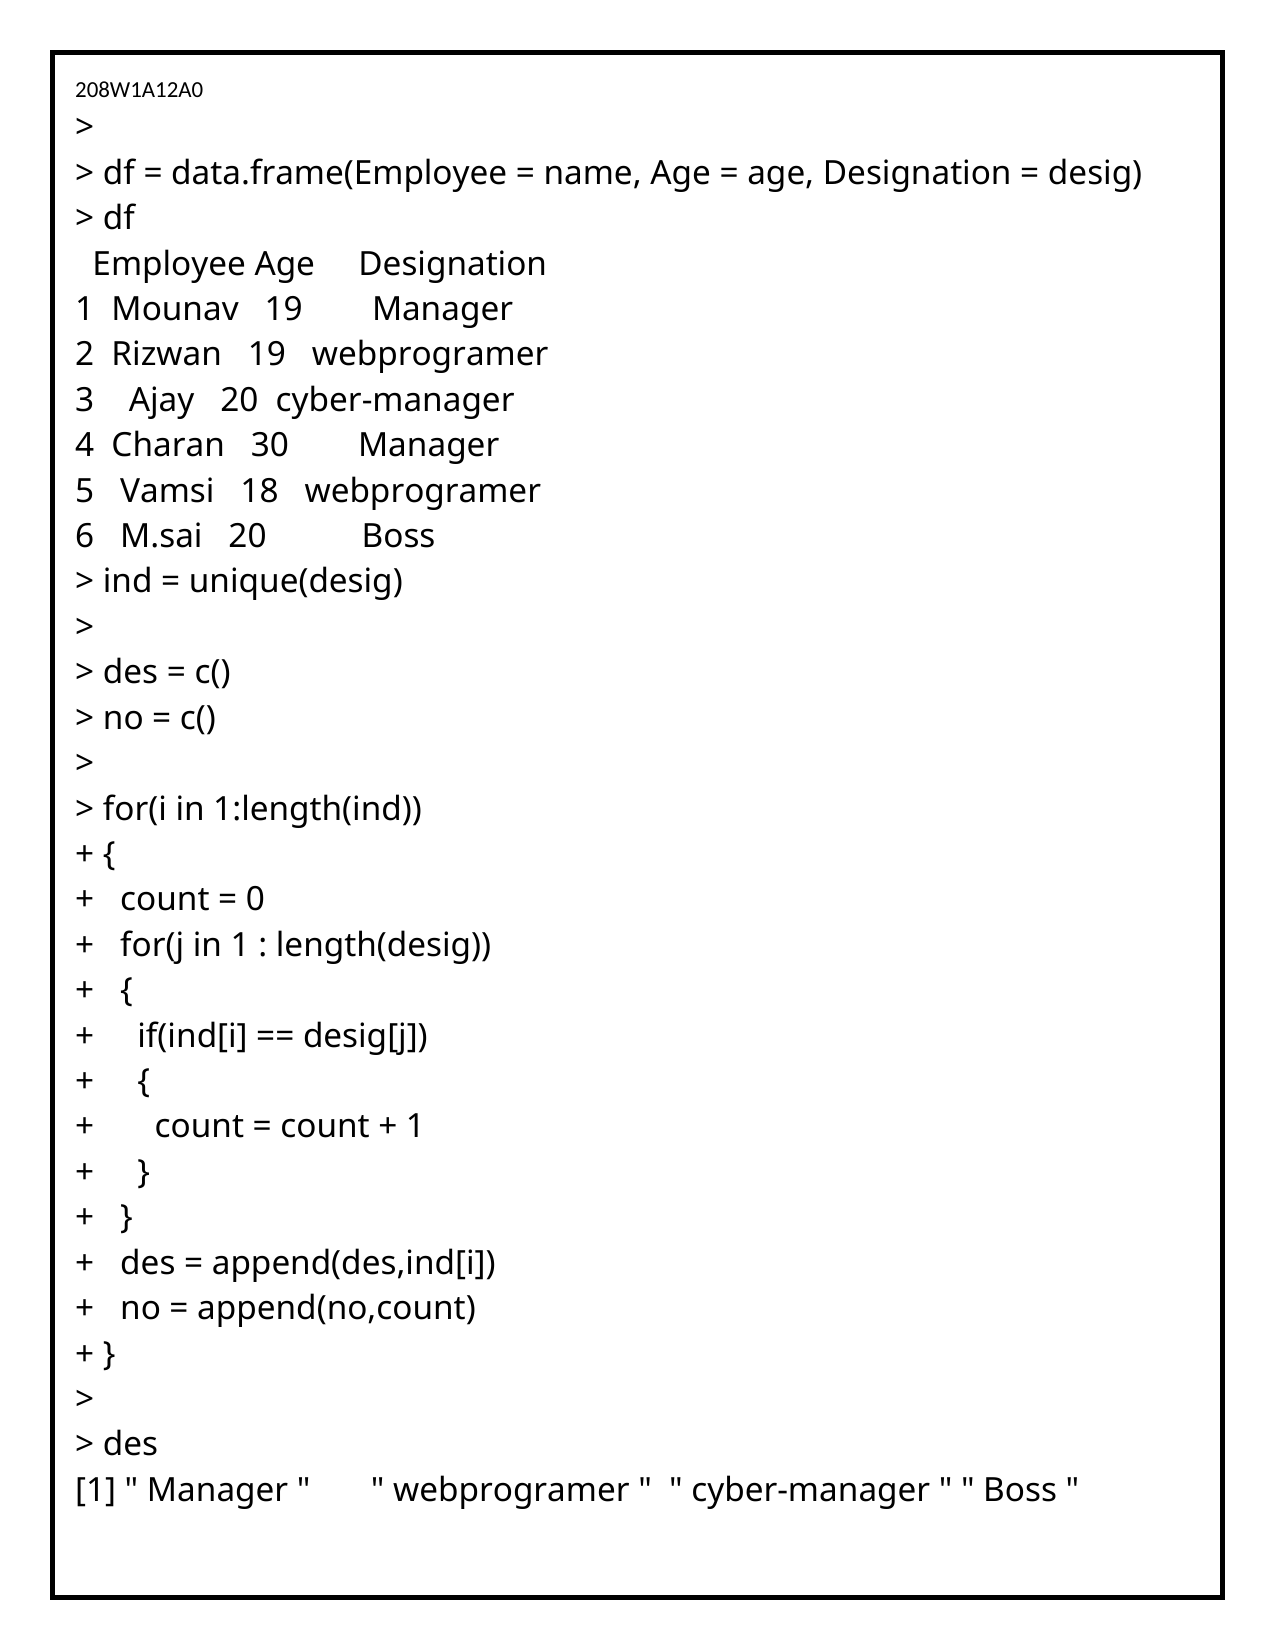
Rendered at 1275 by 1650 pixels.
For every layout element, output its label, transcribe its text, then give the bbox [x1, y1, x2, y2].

text + for(j in 1 : length(desig)) [75, 921, 1200, 966]
text 4 Charan 30 Manager [75, 421, 1200, 466]
text + } [75, 1148, 1200, 1193]
text + { [75, 1057, 1200, 1102]
text + } [75, 1329, 1200, 1375]
text > df = data.frame(Employee = name, Age = age, Designation = desig) [75, 148, 1200, 194]
text 2 Rizwan 19 webprogramer [75, 330, 1200, 376]
text [1] " Manager " " webprogramer " " cyber-manager " " Boss " [75, 1466, 1200, 1511]
text + } [75, 1193, 1200, 1238]
text 3 Ajay 20 cyber-manager [75, 376, 1200, 421]
text + { [75, 966, 1200, 1011]
text + des = append(des,ind[i]) [75, 1238, 1200, 1284]
text + count = 0 [75, 875, 1200, 921]
text Employee Age Designation [75, 239, 1200, 285]
text > ind = unique(desig) [75, 557, 1200, 603]
text > des [75, 1420, 1200, 1466]
text > for(i in 1:length(ind)) [75, 784, 1200, 830]
text > [75, 103, 1200, 148]
text + { [75, 830, 1200, 875]
text + count = count + 1 [75, 1102, 1200, 1148]
text + if(ind[i] == desig[j]) [75, 1011, 1200, 1057]
text + no = append(no,count) [75, 1284, 1200, 1329]
text > [75, 1375, 1200, 1420]
text > [75, 739, 1200, 784]
text > df [75, 194, 1200, 239]
text > [75, 603, 1200, 648]
text 6 M.sai 20 Boss [75, 512, 1200, 557]
text 1 Mounav 19 Manager [75, 285, 1200, 330]
text 5 Vamsi 18 webprogramer [75, 466, 1200, 512]
text > no = c() [75, 693, 1200, 739]
text > des = c() [75, 648, 1200, 693]
